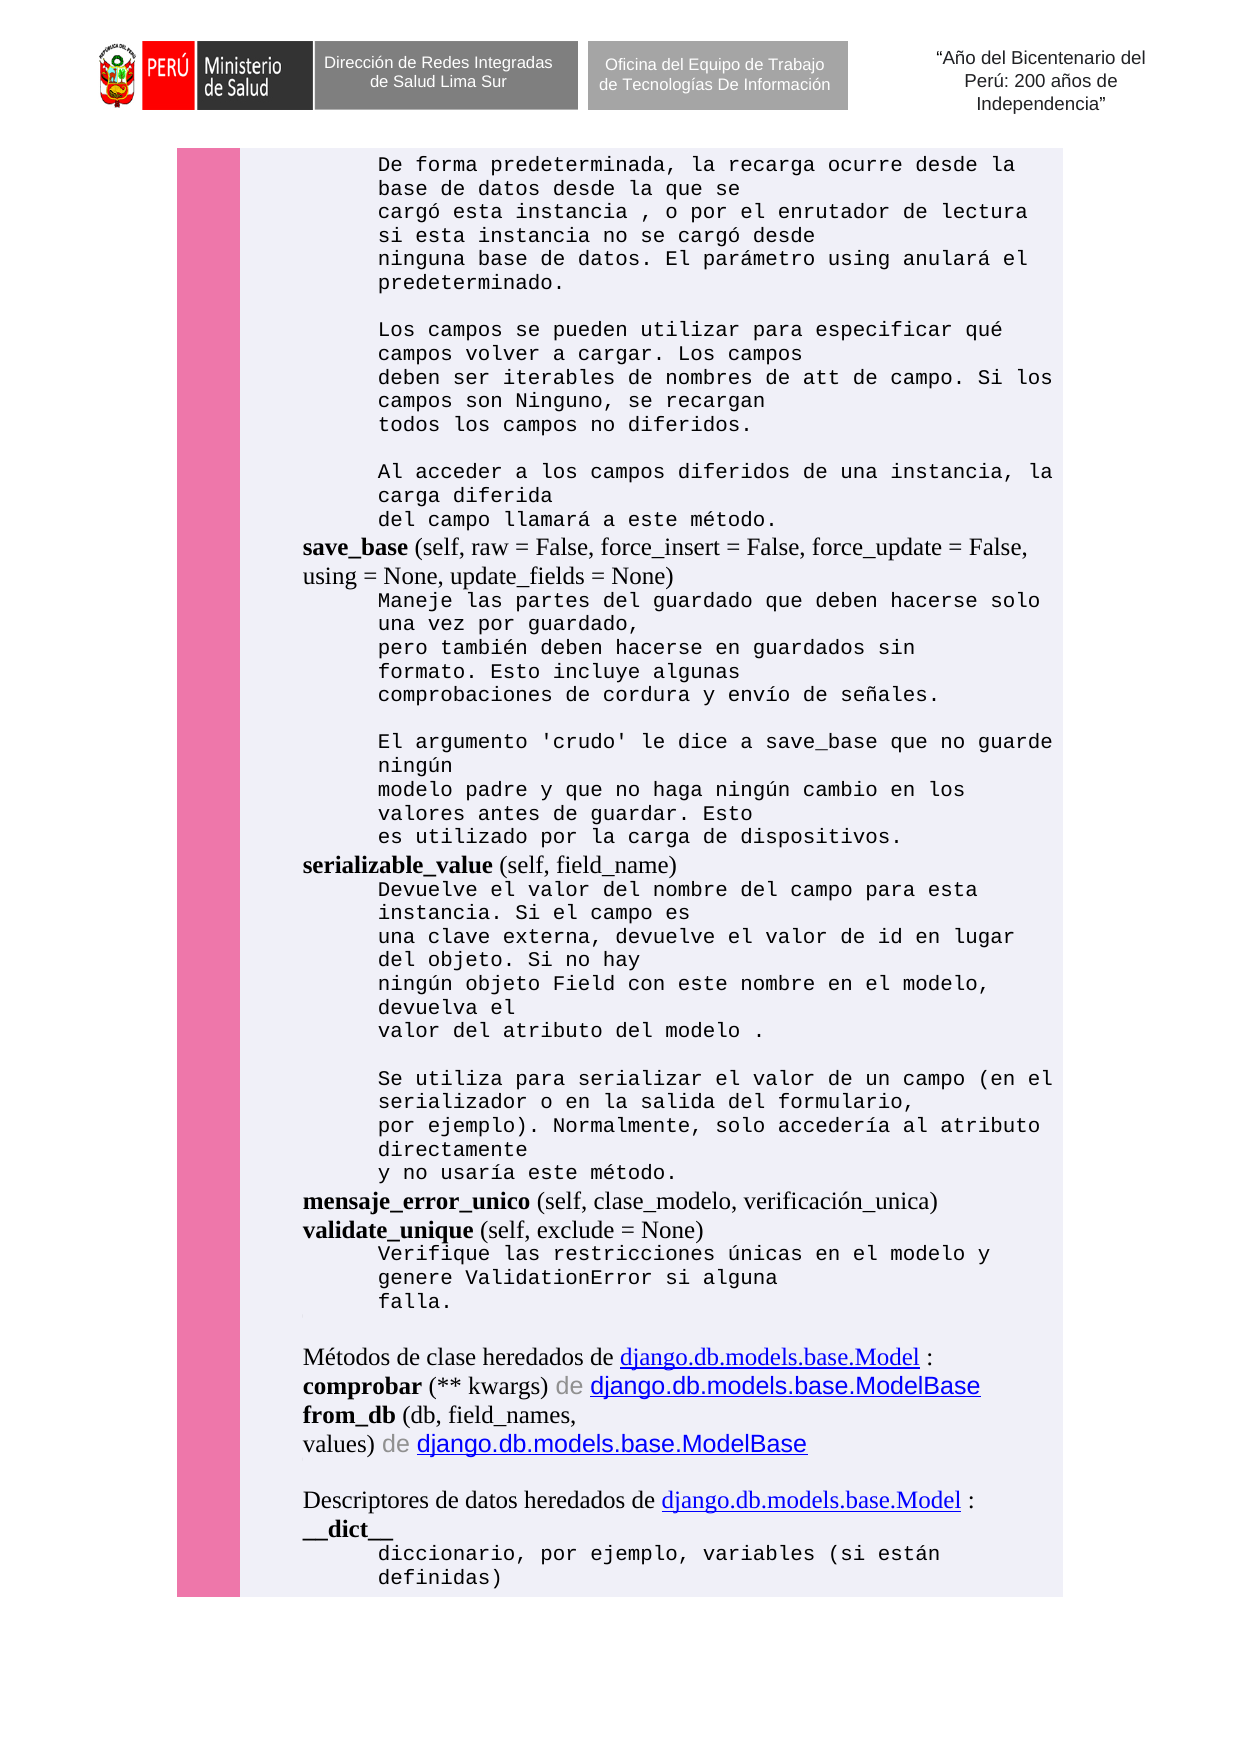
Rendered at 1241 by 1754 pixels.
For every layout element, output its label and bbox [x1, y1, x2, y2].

table_cell [251, 148, 1063, 1597]
table_cell [240, 148, 251, 1597]
picture [92, 41, 578, 110]
table_cell [177, 148, 240, 1597]
